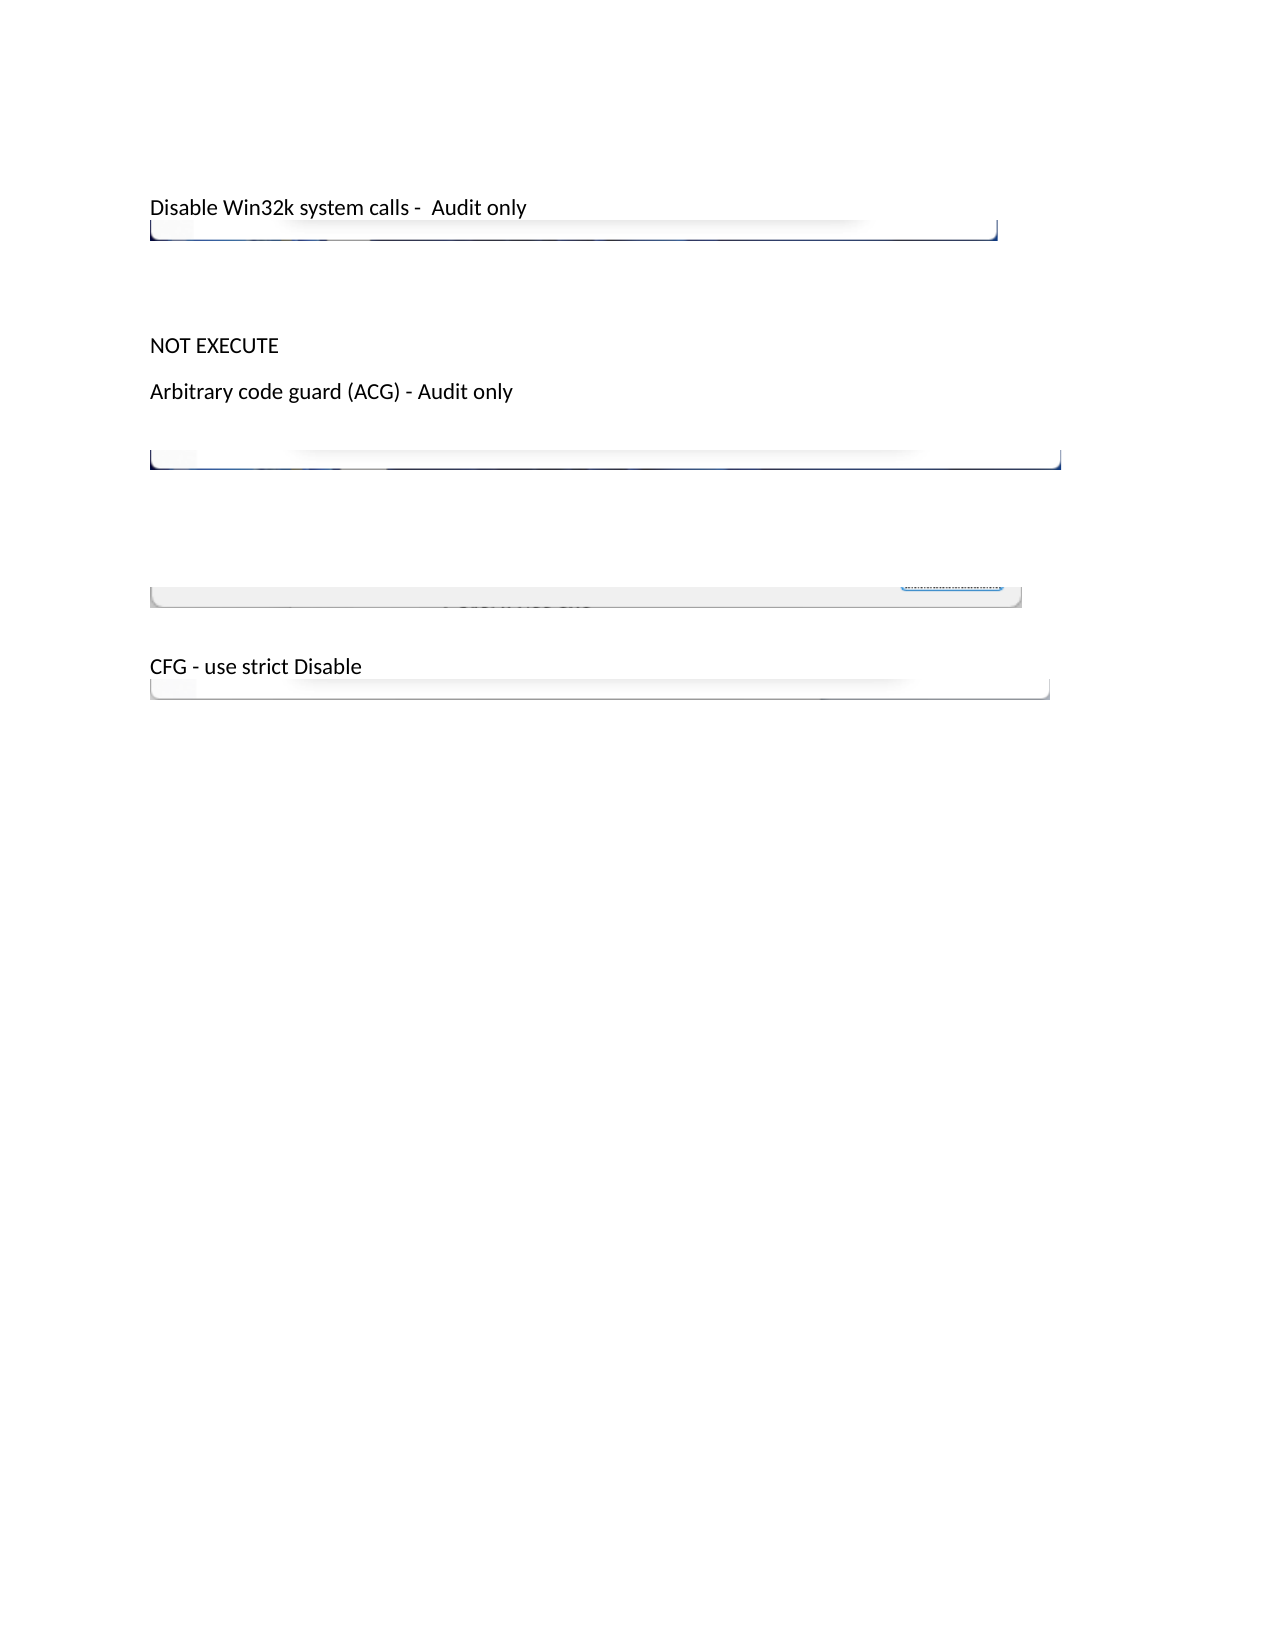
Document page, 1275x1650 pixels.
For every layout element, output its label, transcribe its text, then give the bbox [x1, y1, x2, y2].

text Arbitrary code guard (ACG) - Audit only [150, 379, 1125, 404]
text Disable Win32k system calls - Audit only [150, 196, 1125, 221]
text NOT EXECUTE [150, 333, 1125, 358]
text CFG - use strict Disable [150, 654, 1125, 679]
